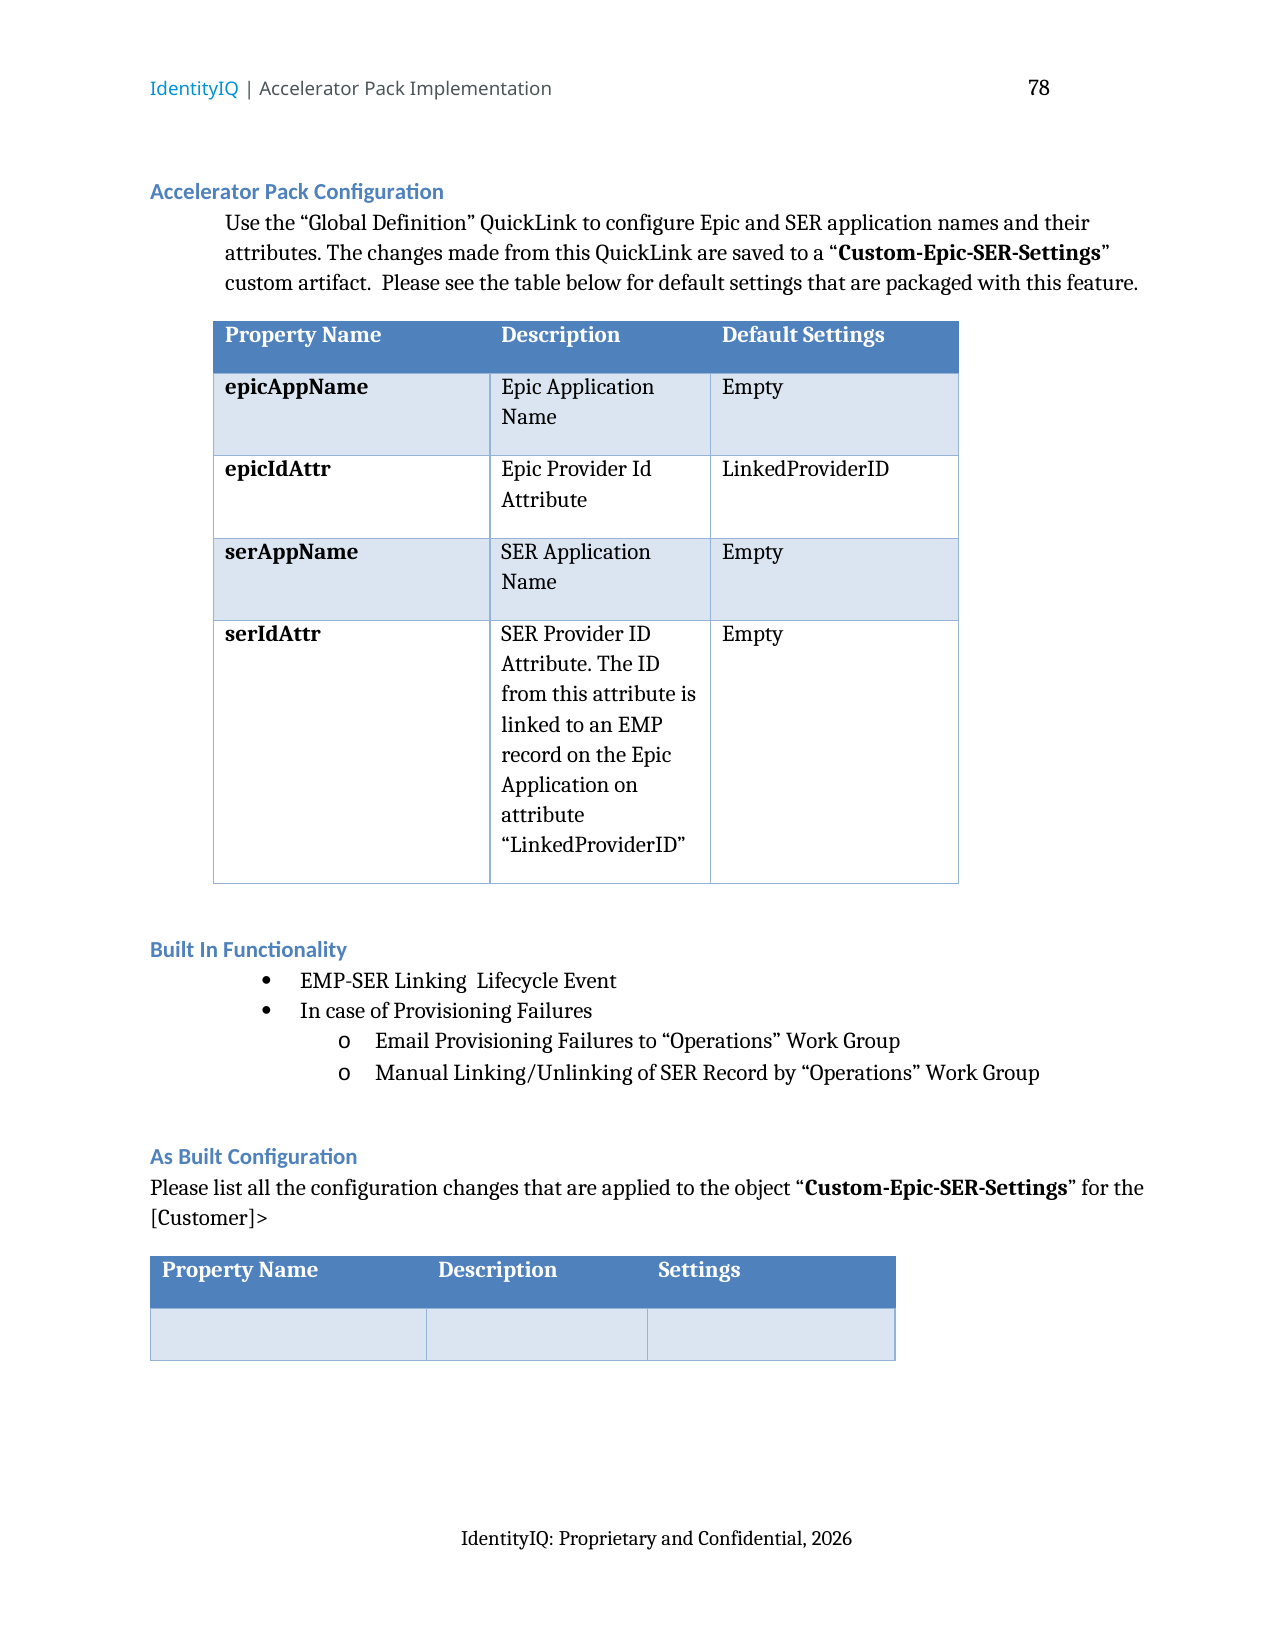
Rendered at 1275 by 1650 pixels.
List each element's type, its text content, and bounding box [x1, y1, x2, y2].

table_cell LinkedProviderID [711, 456, 958, 537]
subtitle As Built Configuration [150, 1142, 1162, 1170]
list Email Provisioning Failures to “Operations” Work Group [337, 1028, 1162, 1055]
list In case of Provisioning Failures [262, 998, 1162, 1024]
table_cell [427, 1309, 647, 1360]
table_cell Empty [711, 374, 958, 455]
table_cell SER Provider ID Attribute. The ID from this attribute is linked to an EMP record on the Epic Application on attribute “LinkedProviderID” [491, 621, 710, 883]
table_cell serAppName [214, 539, 489, 620]
text Use the “Global Definition” QuickLink to configure Epic and SER application names and their attributes. The changes made from this QuickLink are saved to a “Custom-Epic-SER-Settings” custom artifact. Please see the table below for default settings that are packaged with this feature. [225, 209, 1162, 296]
table_header Settings [648, 1257, 894, 1308]
subtitle Built In Functionality [150, 935, 1162, 963]
table_cell [648, 1309, 894, 1360]
subtitle Accelerator Pack Configuration [150, 177, 1162, 205]
table_cell Empty [711, 539, 958, 620]
table_header Property Name [151, 1257, 426, 1308]
table_cell Epic Application Name [491, 374, 710, 455]
list Manual Linking/Unlinking of SER Record by “Operations” Work Group [337, 1059, 1162, 1087]
table_cell Epic Provider Id Attribute [491, 456, 710, 537]
table_cell serIdAttr [214, 621, 489, 883]
table_cell Empty [711, 621, 958, 883]
table_header Description [427, 1257, 647, 1308]
table_cell epicAppName [214, 374, 489, 455]
table_cell SER Application Name [491, 539, 710, 620]
list EMP-SER Linking Lifecycle Event [262, 967, 1162, 994]
table_header Default Settings [711, 322, 958, 373]
table_cell epicIdAttr [214, 456, 489, 537]
table_header Description [491, 322, 710, 373]
table_header Property Name [214, 322, 489, 373]
table_cell [151, 1309, 426, 1360]
text Please list all the configuration changes that are applied to the object “Custom-Epic-SER-Settings” for the [Customer]> [150, 1174, 1162, 1231]
